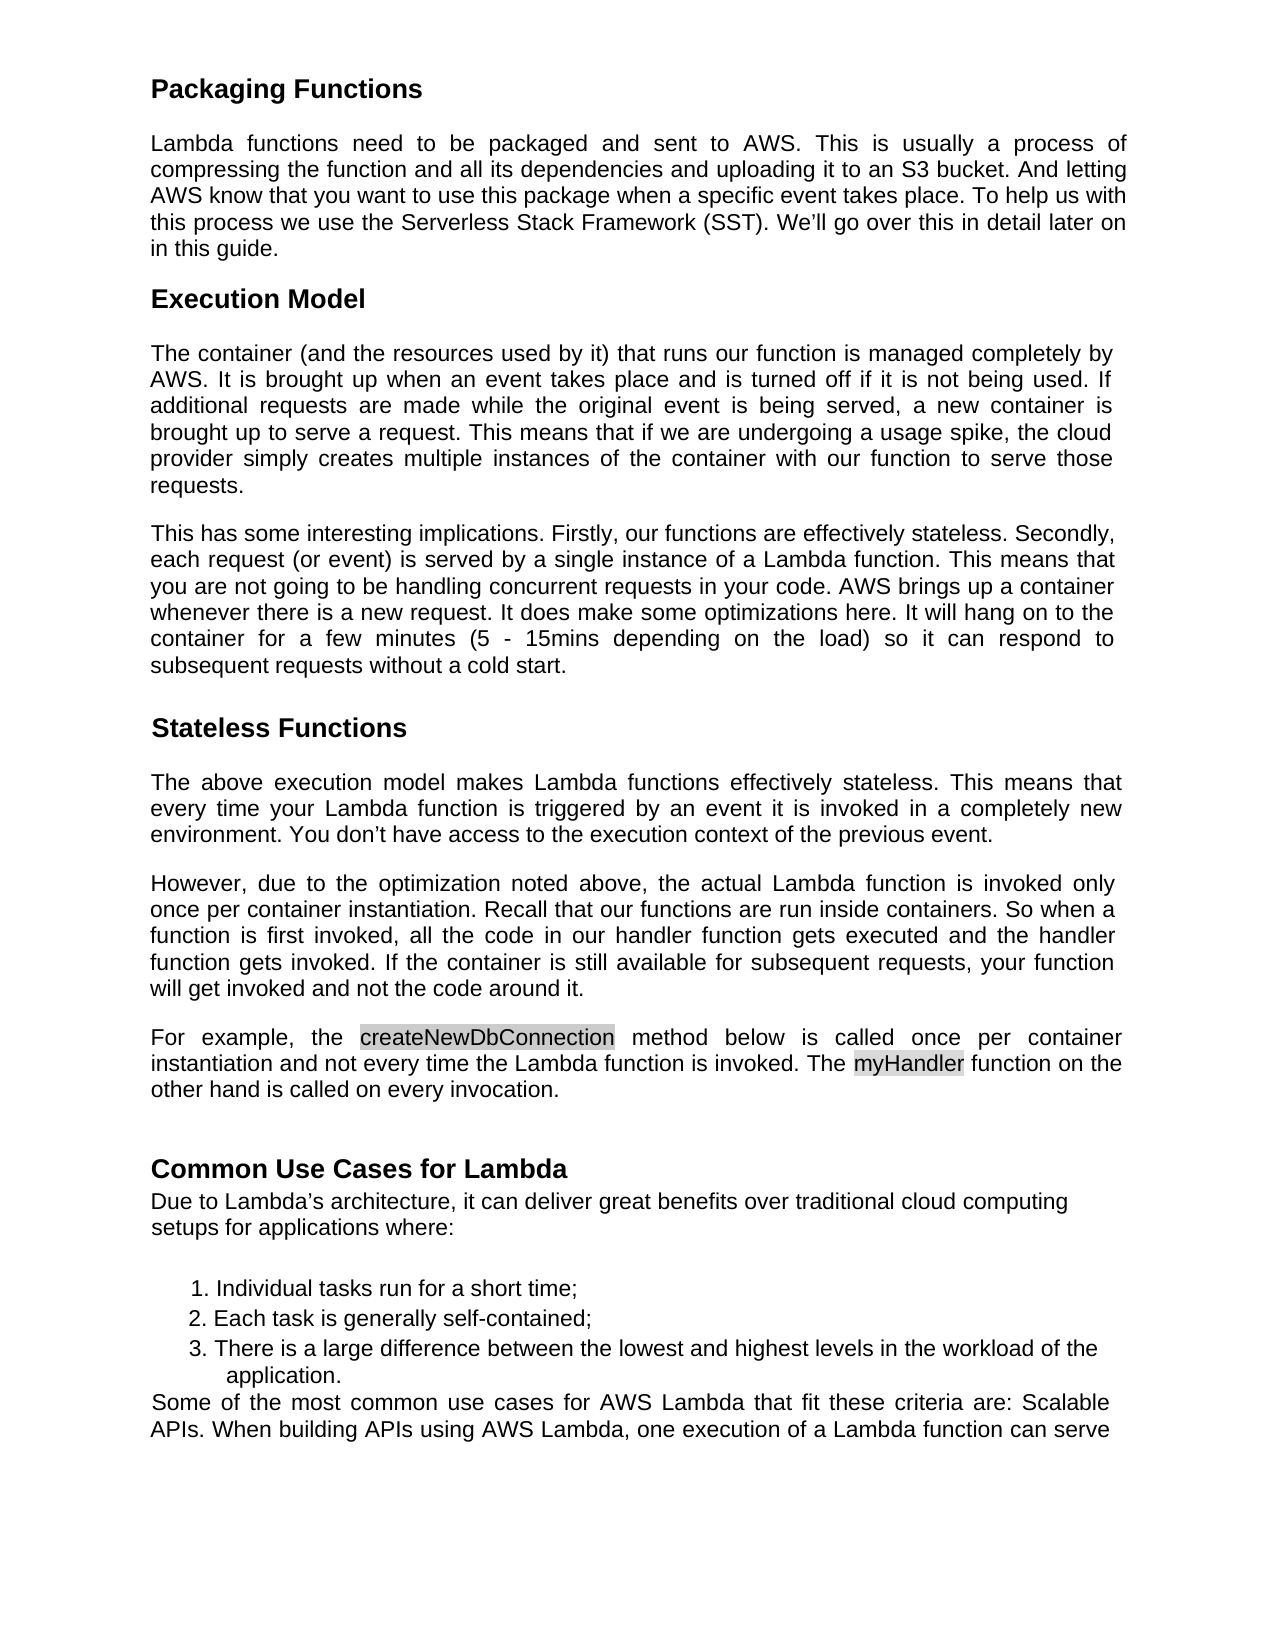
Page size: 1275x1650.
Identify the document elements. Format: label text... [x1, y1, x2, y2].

text Stateless Functions [151, 712, 1128, 743]
text For example, the createNewDbConnection method below is called once per container instantiation and not every time the Lambda function is invoked. The myHandler function on the other hand is called on every invocation. [150, 1024, 1122, 1103]
text 1. Individual tasks run for a short time; [190, 1275, 1128, 1301]
text Packaging Functions [151, 73, 1128, 104]
text Common Use Cases for Lambda [151, 1153, 1128, 1185]
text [150, 1389, 1111, 1442]
text The above execution model makes Lambda functions effectively stateless. This means that every time your Lambda function is triggered by an event it is invoked in a completely new environment. You don’t have access to the execution context of the previous event. [150, 769, 1123, 848]
text Execution Model [151, 283, 1128, 315]
text The container (and the resources used by it) that runs our function is managed completely by AWS. It is brought up when an event takes place and is turned off if it is not being used. If additional requests are made while the original event is being served, a new container is brought up to serve a request. This means that if we are undergoing a usage spike, the cloud provider simply creates multiple instances of the container with our function to serve those requests. [150, 340, 1114, 498]
text Lambda functions need to be packaged and sent to AWS. This is usually a process of compressing the function and all its dependencies and uploading it to an S3 bucket. And letting AWS know that you want to use this package when a specific event takes place. To help us with this process we use the Serverless Stack Framework (SST). We’ll go over this in detail later on in this guide. [150, 130, 1128, 261]
text However, due to the optimization noted above, the actual Lambda function is invoked only once per container instantiation. Recall that our functions are run inside containers. So when a function is first invoked, all the code in our handler function gets executed and the handler function gets invoked. If the container is still available for subsequent requests, your function will get invoked and not the code around it. [150, 870, 1116, 1002]
text 3. There is a large difference between the lowest and highest levels in the workload of the application. [188, 1335, 1100, 1388]
text Due to Lambda’s architecture, it can deliver great benefits over traditional cloud computing setups for applications where: [150, 1188, 1069, 1241]
text This has some interesting implications. Firstly, our functions are effectively stateless. Secondly, each request (or event) is served by a single instance of a Lambda function. This means that you are not going to be handling concurrent requests in your code. AWS brings up a container whenever there is a new request. It does make some optimizations here. It will hang on to the container for a few minutes (5 - 15mins depending on the load) so it can respond to subsequent requests without a cold start. [150, 520, 1116, 678]
text 2. Each task is generally self-contained; [188, 1305, 1128, 1332]
